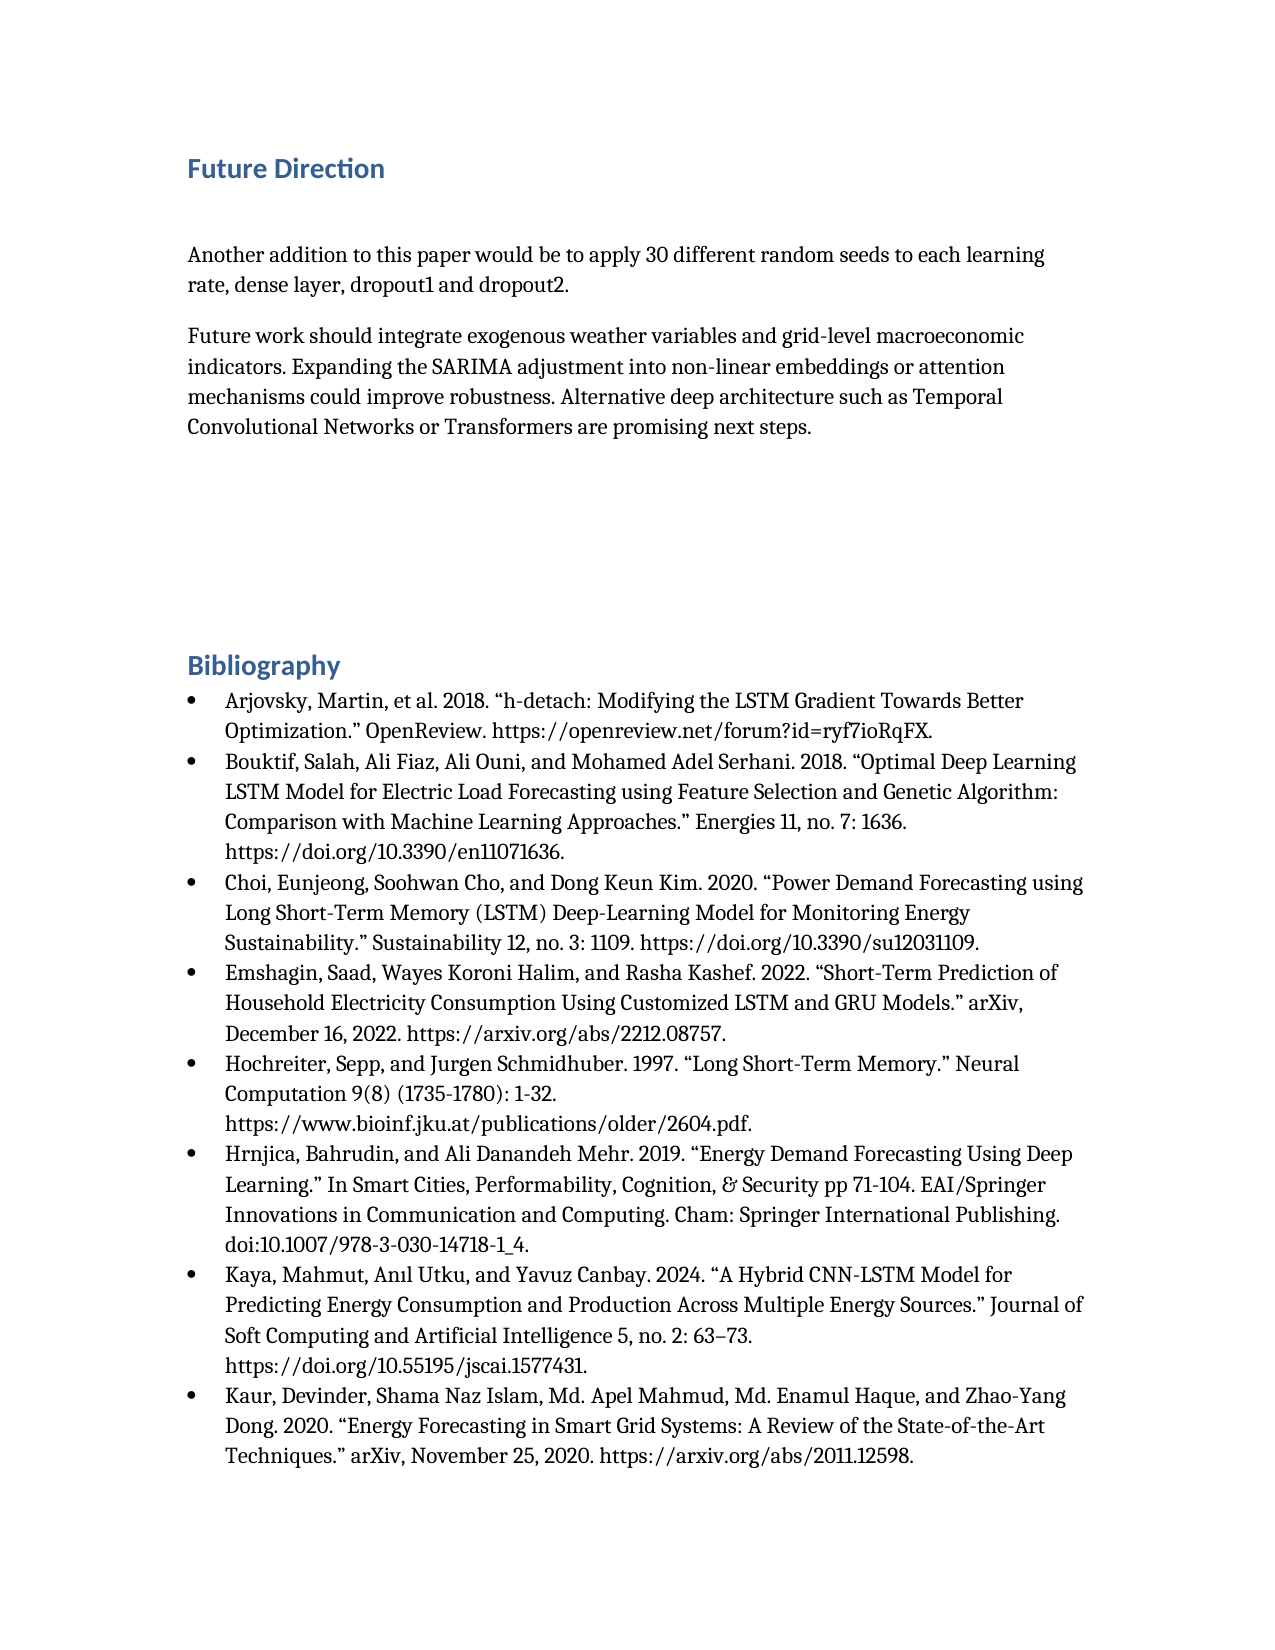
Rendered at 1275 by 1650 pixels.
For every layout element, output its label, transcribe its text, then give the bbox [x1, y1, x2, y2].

subtitle Bibliography [187, 647, 1087, 683]
list Arjovsky, Martin, et al. 2018. “h-detach: Modifying the LSTM Gradient Towards Better Optimization.” OpenReview. https://openreview.net/forum?id=ryf7ioRqFX. [187, 688, 1087, 745]
list Hrnjica, Bahrudin, and Ali Danandeh Mehr. 2019. “Energy Demand Forecasting Using Deep Learning.” In Smart Cities, Performability, Cognition, & Security pp 71-104. EAI/Springer Innovations in Communication and Computing. Cham: Springer International Publishing. doi:10.1007/978-3-030-14718-1_4. [187, 1141, 1087, 1258]
list Kaya, Mahmut, Anıl Utku, and Yavuz Canbay. 2024. “A Hybrid CNN-LSTM Model for Predicting Energy Consumption and Production Across Multiple Energy Sources.” Journal of Soft Computing and Artificial Intelligence 5, no. 2: 63–73. https://doi.org/10.55195/jscai.1577431. [187, 1262, 1087, 1379]
list Choi, Eunjeong, Soohwan Cho, and Dong Keun Kim. 2020. “Power Demand Forecasting using Long Short-Term Memory (LSTM) Deep-Learning Model for Monitoring Energy Sustainability.” Sustainability 12, no. 3: 1109. https://doi.org/10.3390/su12031109. [187, 869, 1087, 956]
list Hochreiter, Sepp, and Jurgen Schmidhuber. 1997. “Long Short-Term Memory.” Neural Computation 9(8) (1735-1780): 1-32. https://www.bioinf.jku.at/publications/older/2604.pdf. [187, 1051, 1087, 1137]
list Kaur, Devinder, Shama Naz Islam, Md. Apel Mahmud, Md. Enamul Haque, and Zhao-Yang Dong. 2020. “Energy Forecasting in Smart Grid Systems: A Review of the State-of-the-Art Techniques.” arXiv, November 25, 2020. https://arxiv.org/abs/2011.12598. [187, 1383, 1087, 1470]
text Another addition to this paper would be to apply 30 different random seeds to each learning rate, dense layer, dropout1 and dropout2. [187, 242, 1087, 298]
list Bouktif, Salah, Ali Fiaz, Ali Ouni, and Mohamed Adel Serhani. 2018. “Optimal Deep Learning LSTM Model for Electric Load Forecasting using Feature Selection and Genetic Algorithm: Comparison with Machine Learning Approaches.” Energies 11, no. 7: 1636. https://doi.org/10.3390/en11071636. [187, 748, 1087, 866]
text Future work should integrate exogenous weather variables and grid-level macroeconomic indicators. Expanding the SARIMA adjustment into non-linear embeddings or attention mechanisms could improve robustness. Alternative deep architecture such as Temporal Convolutional Networks or Transformers are promising next steps. [187, 323, 1087, 440]
subtitle Future Direction [187, 150, 1087, 186]
list Emshagin, Saad, Wayes Koroni Halim, and Rasha Kashef. 2022. “Short-Term Prediction of Household Electricity Consumption Using Customized LSTM and GRU Models.” arXiv, December 16, 2022. https://arxiv.org/abs/2212.08757. [187, 960, 1087, 1047]
